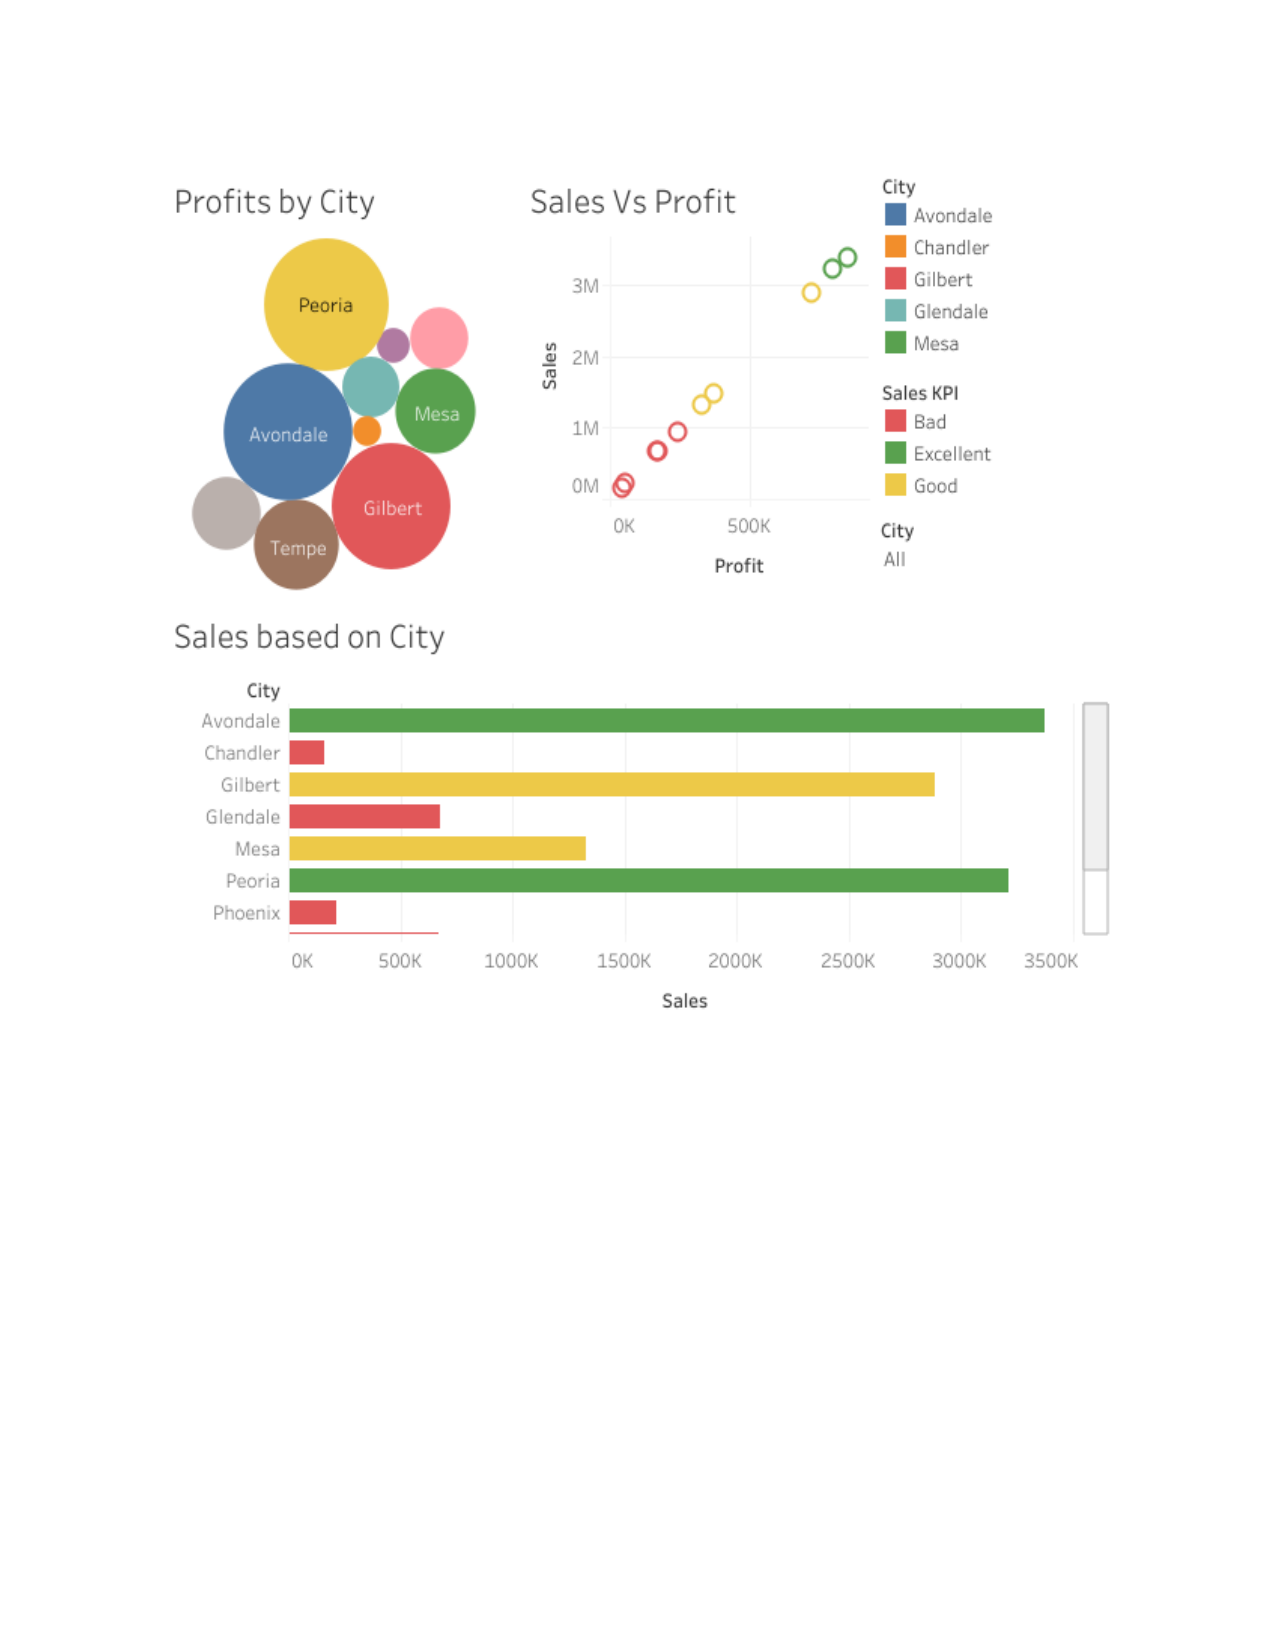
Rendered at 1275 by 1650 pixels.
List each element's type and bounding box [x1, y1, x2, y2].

picture [150, 150, 1125, 1043]
